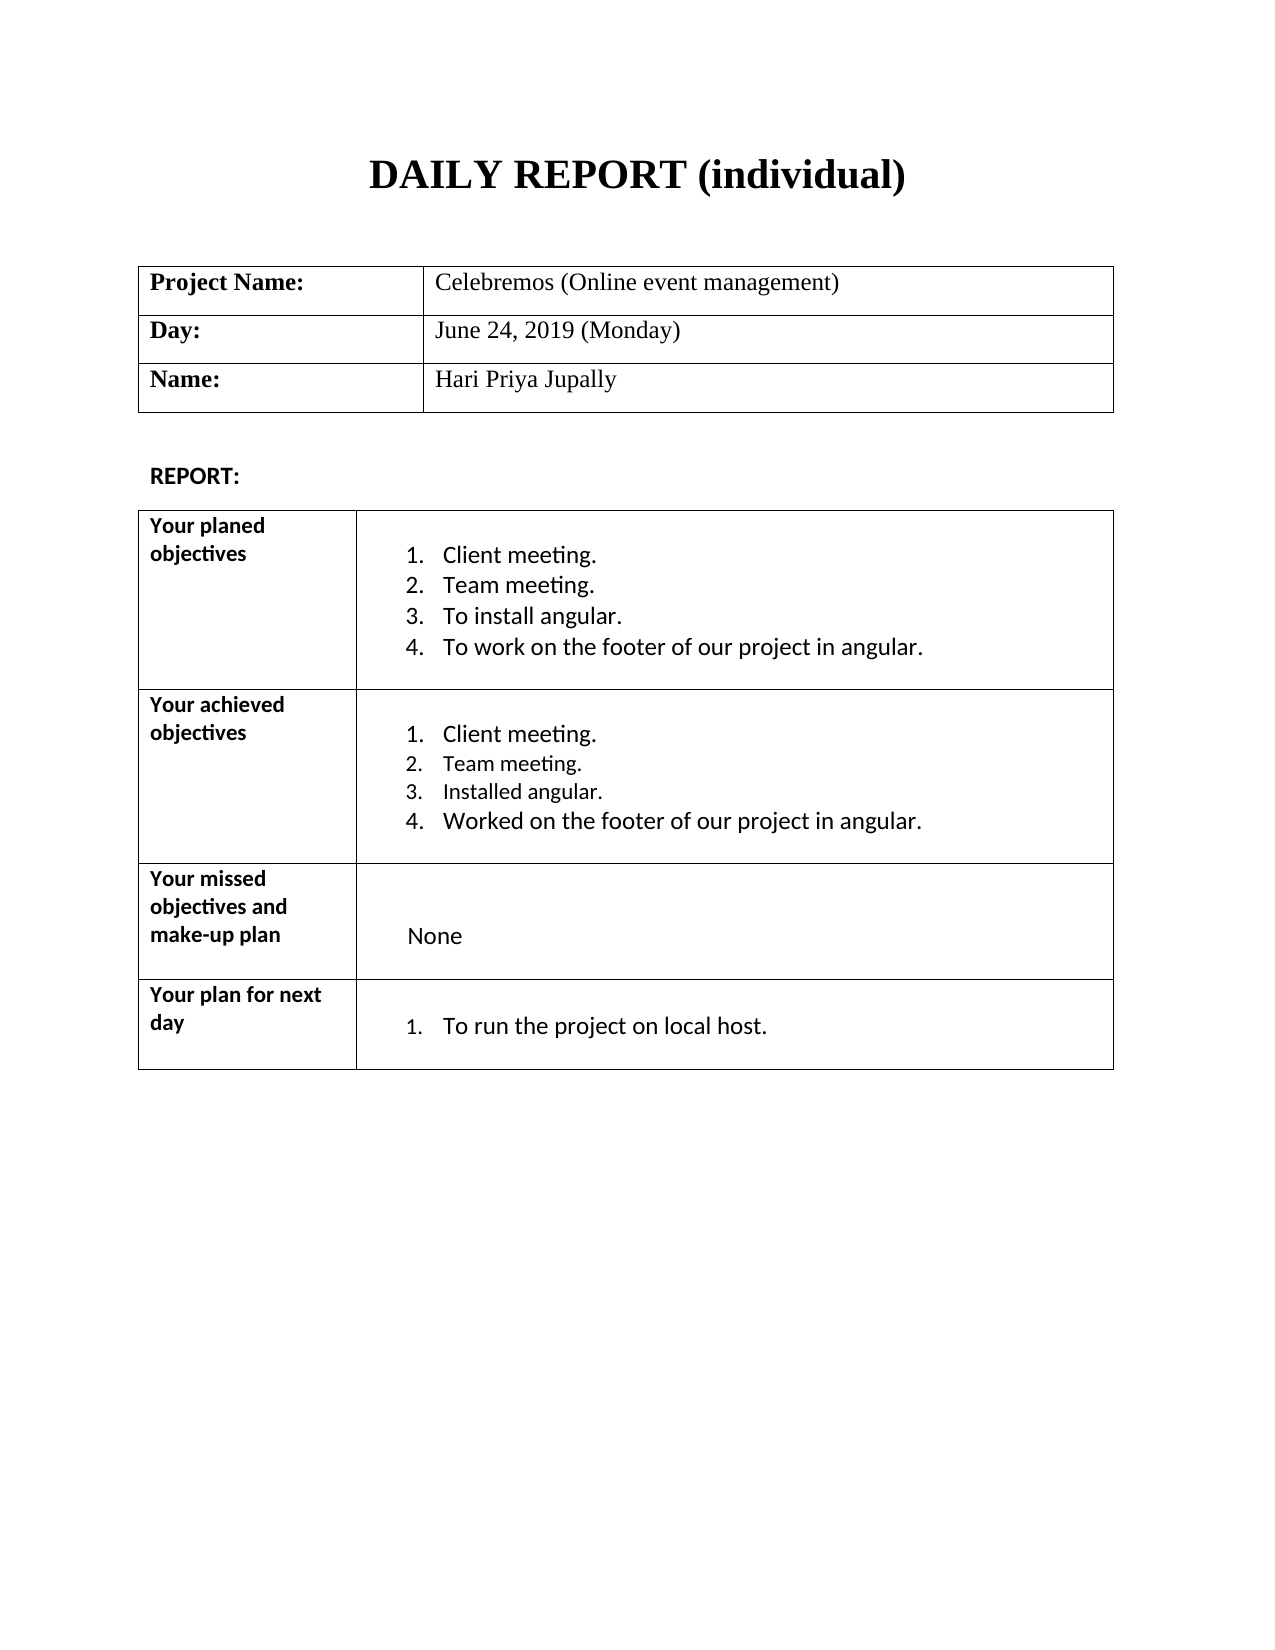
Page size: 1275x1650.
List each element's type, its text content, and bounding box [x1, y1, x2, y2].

text REPORT: [150, 460, 1125, 491]
table_cell Client meeting. Team meeting. Installed angular. Worked on the footer of our project in angular. [357, 690, 1113, 863]
table_cell Your achieved objectives [139, 690, 356, 863]
table_header Project Name: [139, 267, 423, 314]
table_cell Your plan for next day [139, 980, 356, 1069]
table_cell June 24, 2019 (Monday) [424, 316, 1113, 363]
table_cell Your missed objectives and make-up plan [139, 864, 356, 979]
table_cell Day: [139, 316, 423, 363]
table_cell To run the project on local host. [357, 980, 1113, 1069]
text DAILY REPORT (individual) [150, 150, 1125, 198]
table_header Client meeting. Team meeting. To install angular. To work on the footer of our project in angular. [357, 511, 1113, 689]
table_cell Hari Priya Jupally [424, 364, 1113, 412]
table_header Your planed objectives [139, 511, 356, 689]
table_cell None [357, 864, 1113, 979]
table_cell Name: [139, 364, 423, 412]
table_header Celebremos (Online event management) [424, 267, 1113, 314]
